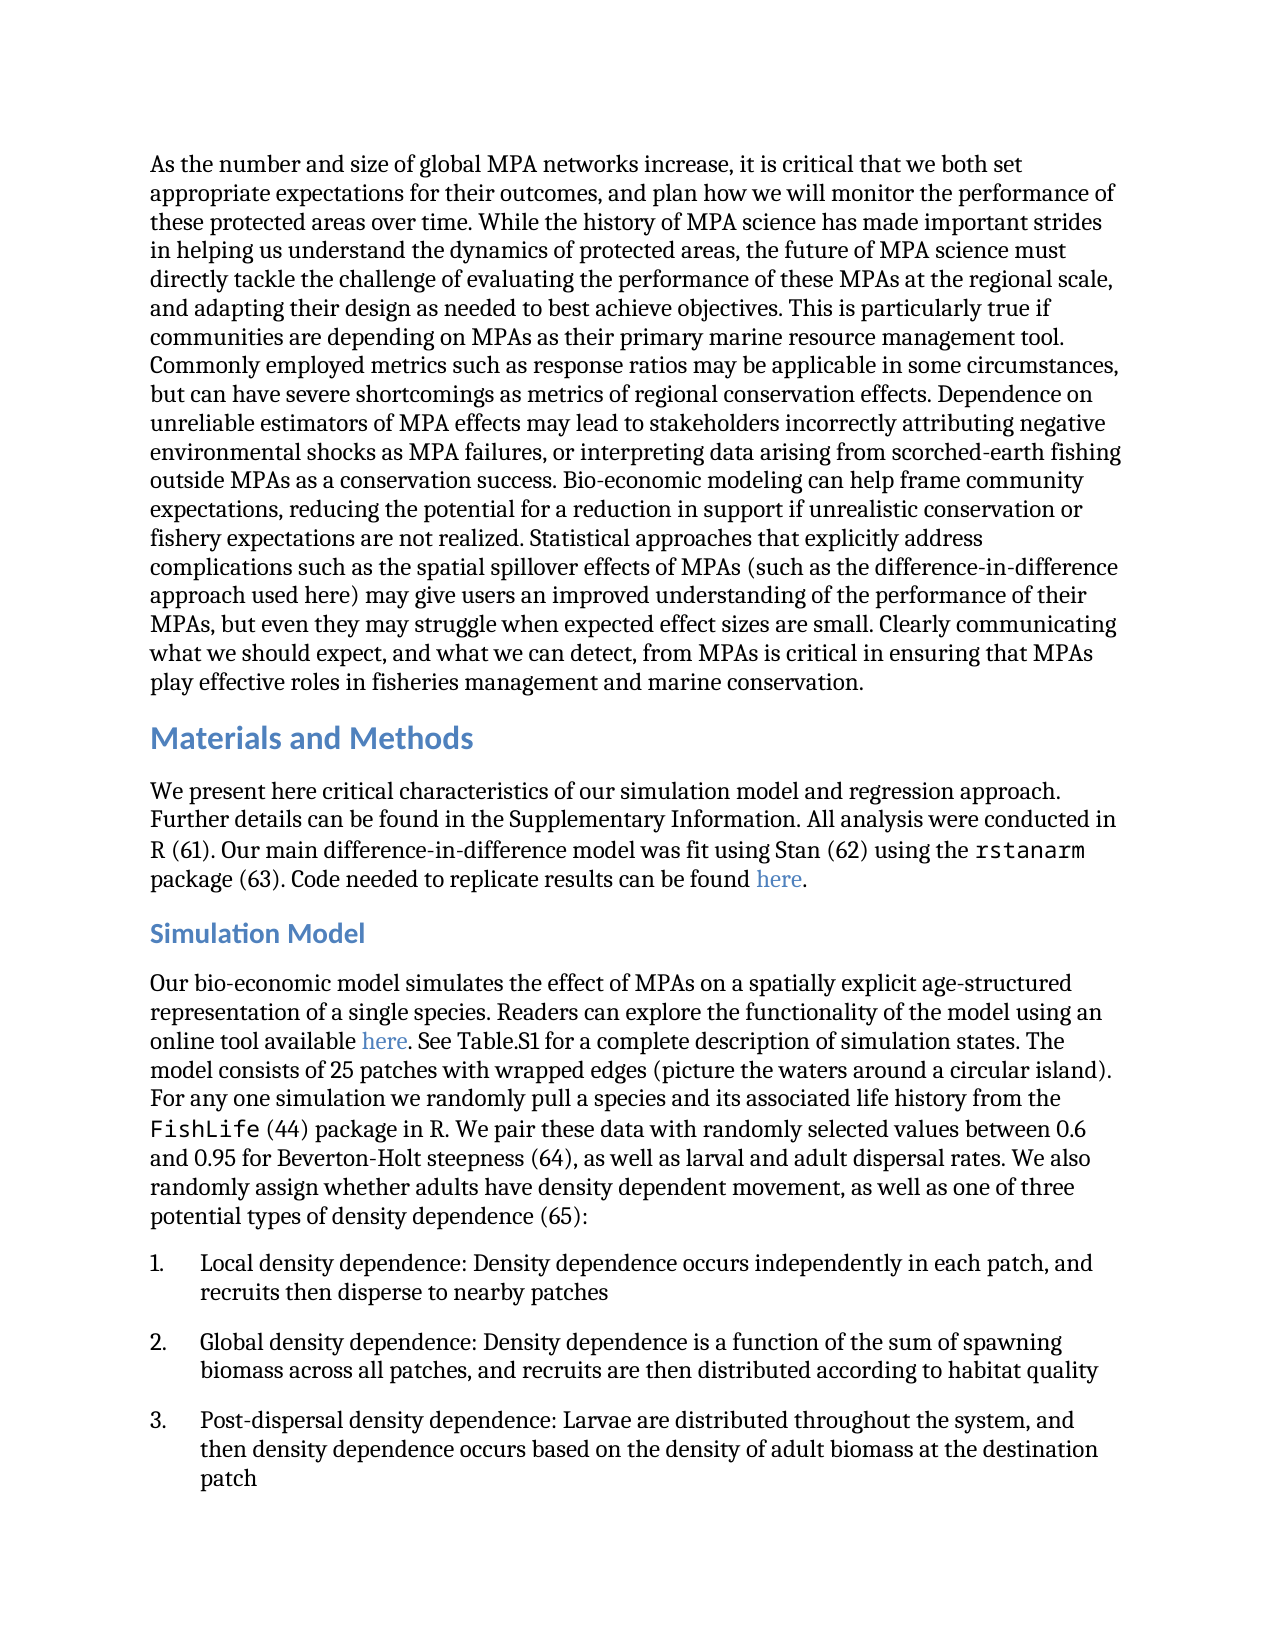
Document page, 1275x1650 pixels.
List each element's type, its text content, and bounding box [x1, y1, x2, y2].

subtitle Simulation Model [150, 915, 1125, 951]
subtitle Materials and Methods [150, 717, 1125, 758]
text As the number and size of global MPA networks increase, it is critical that we both set appropriate expectations for their outcomes, and plan how we will monitor the performance of these protected areas over time. While the history of MPA science has made important strides in helping us understand the dynamics of protected areas, the future of MPA science must directly tackle the challenge of evaluating the performance of these MPAs at the regional scale, and adapting their design as needed to best achieve objectives. This is particularly true if communities are depending on MPAs as their primary marine resource management tool. Commonly employed metrics such as response ratios may be applicable in some circumstances, but can have severe shortcomings as metrics of regional conservation effects. Dependence on unreliable estimators of MPA effects may lead to stakeholders incorrectly attributing negative environmental shocks as MPA failures, or interpreting data arising from scorched-earth fishing outside MPAs as a conservation success. Bio-economic modeling can help frame community expectations, reducing the potential for a reduction in support if unrealistic conservation or fishery expectations are not realized. Statistical approaches that explicitly address complications such as the spatial spillover effects of MPAs (such as the difference-in-difference approach used here) may give users an improved understanding of the performance of their MPAs, but even they may struggle when expected effect sizes are small. Clearly communicating what we should expect, and what we can detect, from MPAs is critical in ensuring that MPAs play effective roles in fisheries management and marine conservation. [150, 150, 1125, 696]
list Global density dependence: Density dependence is a function of the sum of spawning biomass across all patches, and recruits are then distributed according to habitat quality [150, 1328, 1125, 1385]
text We present here critical characteristics of our simulation model and regression approach. Further details can be found in the Supplementary Information. All analysis were conducted in R (61). Our main difference-in-difference model was fit using Stan (62) using the rstanarm package (63). Code needed to replicate results can be found here. [150, 777, 1125, 894]
list Post-dispersal density dependence: Larvae are distributed throughout the system, and then density dependence occurs based on the density of adult biomass at the destination patch [150, 1406, 1125, 1492]
list Local density dependence: Density dependence occurs independently in each patch, and recruits then disperse to nearby patches [150, 1249, 1125, 1307]
